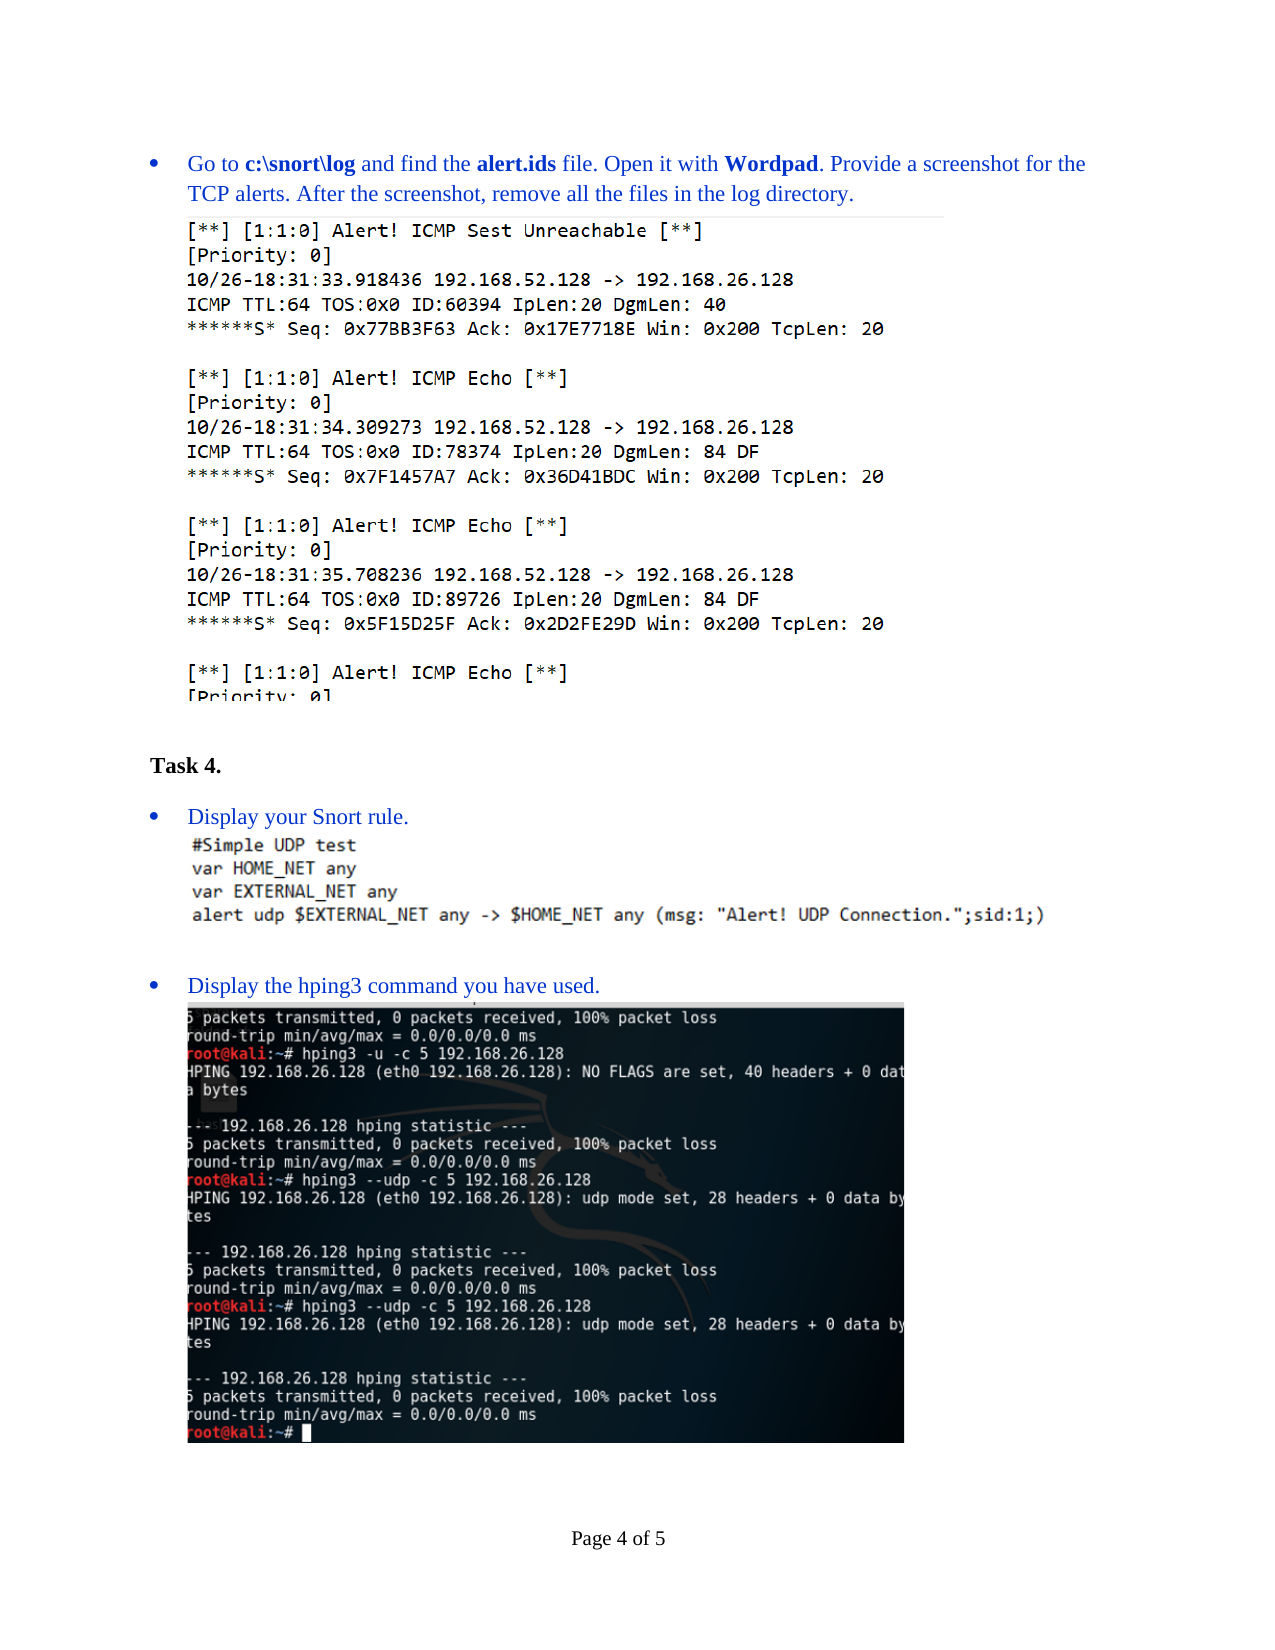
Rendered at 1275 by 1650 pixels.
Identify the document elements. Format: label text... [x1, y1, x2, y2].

picture [187, 1002, 905, 1443]
list Display the hping3 command you have used. [150, 972, 1125, 998]
text Task 4. [150, 752, 1125, 778]
picture [187, 833, 1061, 968]
list Display your Snort rule. [150, 803, 1125, 829]
picture [187, 214, 944, 701]
list Go to c:\snort\log and find the alert.ids file. Open it with Wordpad. Provide a screenshot for the TCP alerts. After the screenshot, remove all the files in the log directory. [150, 150, 1125, 207]
